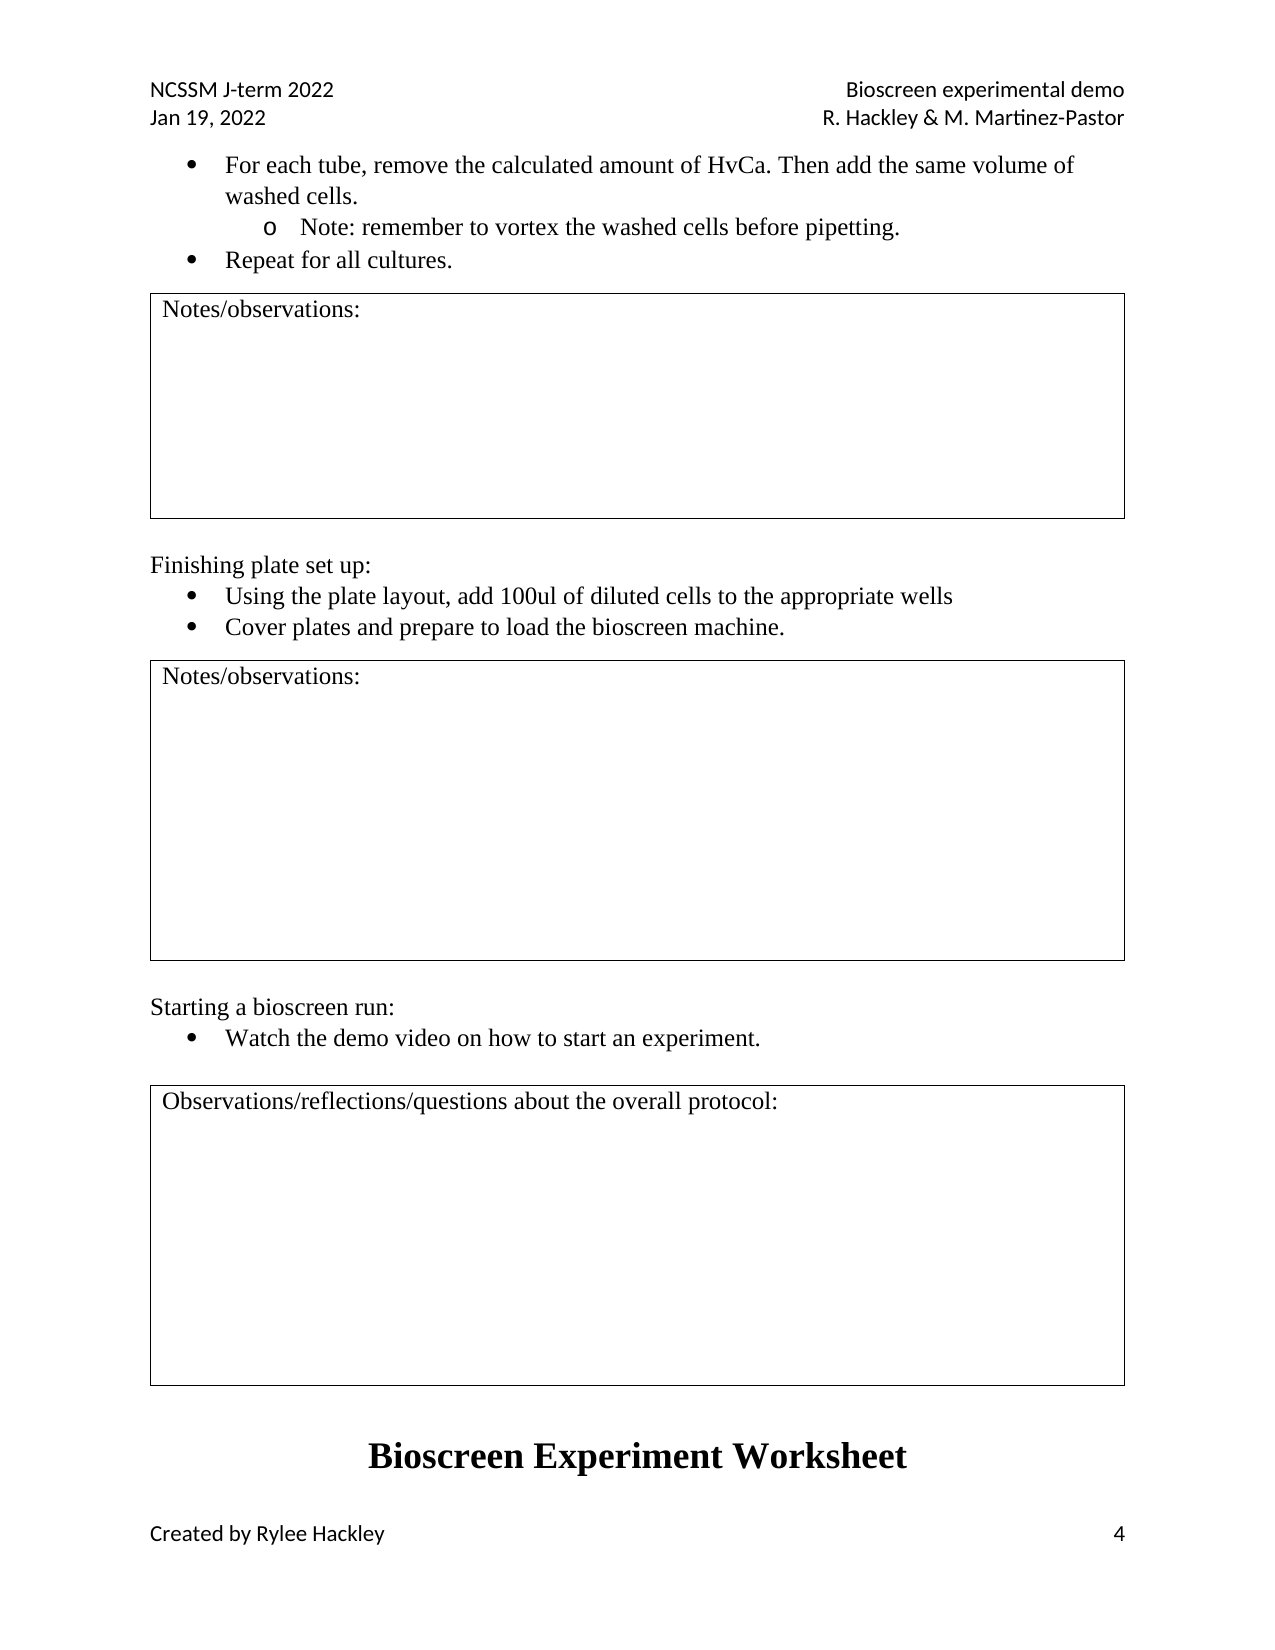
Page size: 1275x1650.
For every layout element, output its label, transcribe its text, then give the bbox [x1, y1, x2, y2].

table_header Notes/observations: [151, 294, 1124, 518]
text Starting a bioscreen run: [150, 992, 1125, 1021]
list Cover plates and prepare to load the bioscreen machine. [187, 612, 1125, 641]
list Repeat for all cultures. [187, 245, 1125, 274]
list Note: remember to vortex the washed cells before pipetting. [262, 212, 1125, 243]
list Using the plate layout, add 100ul of diluted cells to the appropriate wells [187, 581, 1125, 610]
text Bioscreen Experiment Worksheet [150, 1434, 1125, 1477]
text Finishing plate set up: [150, 550, 1125, 579]
list For each tube, remove the calculated amount of HvCa. Then add the same volume of washed cells. [187, 150, 1125, 210]
table_header Notes/observations: [151, 661, 1124, 960]
list Watch the demo video on how to start an experiment. [187, 1023, 1125, 1052]
table_header Observations/reflections/questions about the overall protocol: [151, 1086, 1124, 1385]
